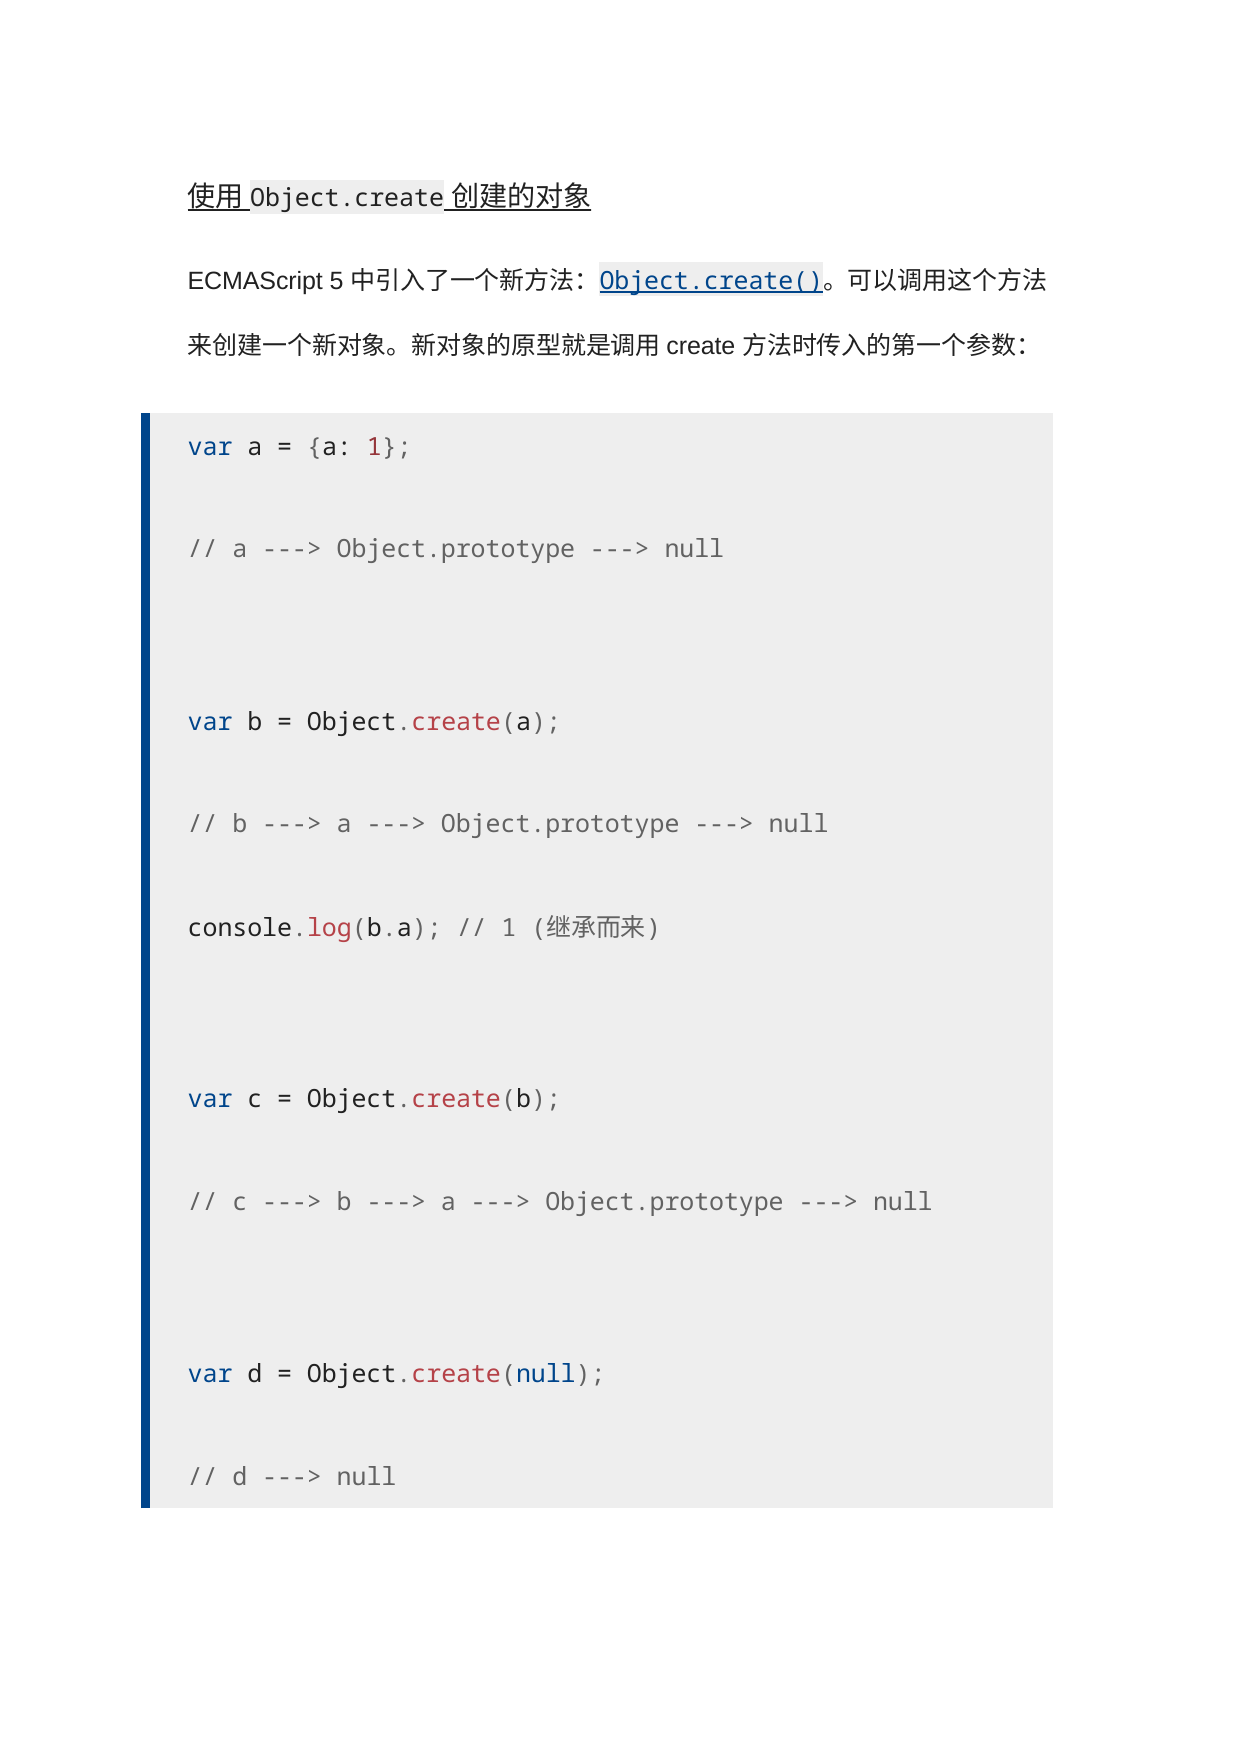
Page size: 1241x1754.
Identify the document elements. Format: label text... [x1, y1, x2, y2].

text // a ---> Object.prototype ---> null [150, 516, 1053, 581]
text // d ---> null [150, 1443, 1053, 1508]
text ECMAScript 5 中引入了一个新方法：Object.create()。可以调用这个方法来创建一个新对象。新对象的原型就是调用 create 方法时传入的第一个参数： [187, 246, 1053, 376]
text // c ---> b ---> a ---> Object.prototype ---> null [150, 1168, 1053, 1233]
text var d = Object.create(null); [150, 1341, 1053, 1406]
text var a = {a: 1}; [150, 413, 1053, 478]
text var c = Object.create(b); [150, 1066, 1053, 1131]
text 使用 Object.create 创建的对象 [187, 162, 1053, 227]
text var b = Object.create(a); [150, 688, 1053, 753]
text console.log(b.a); // 1 (继承而来) [150, 893, 1053, 958]
text // b ---> a ---> Object.prototype ---> null [150, 791, 1053, 856]
